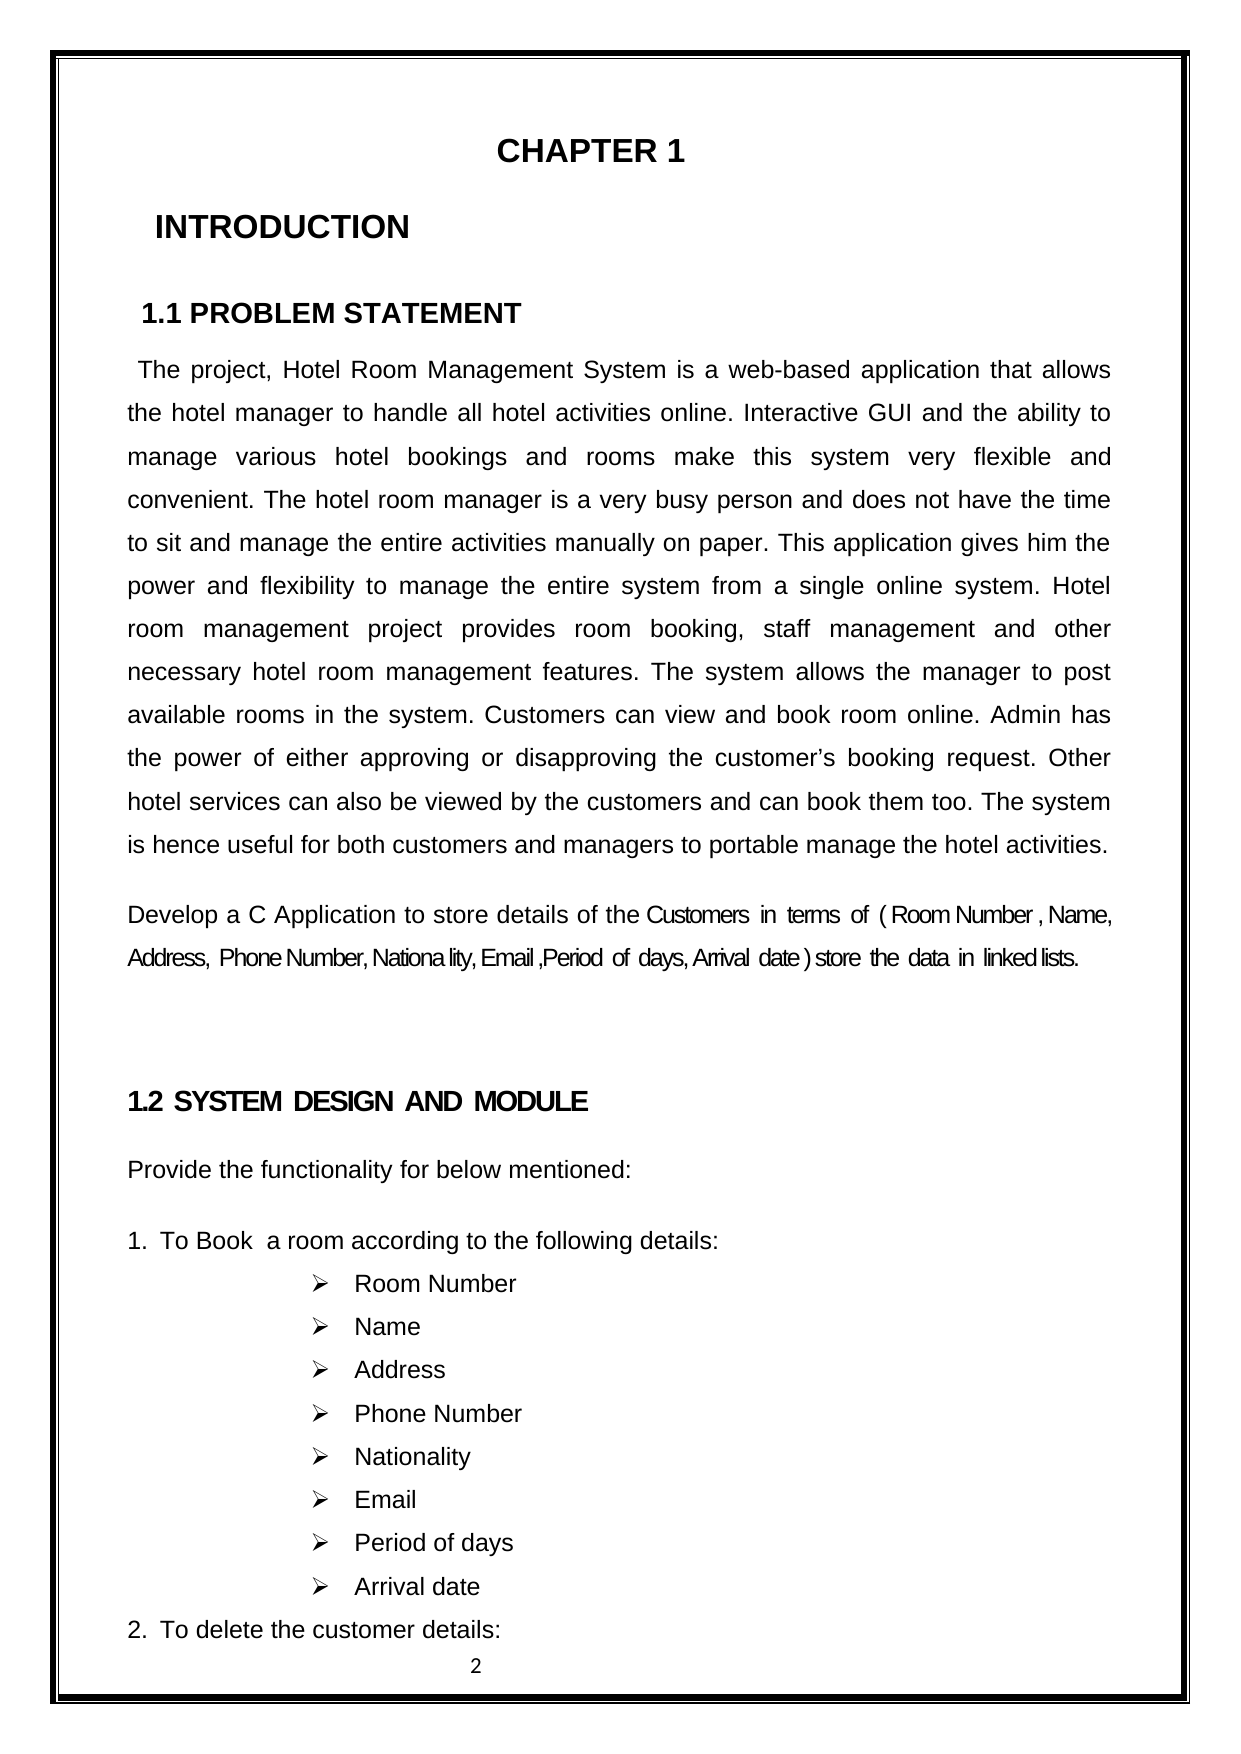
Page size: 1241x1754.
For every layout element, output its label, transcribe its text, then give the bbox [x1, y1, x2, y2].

text The project, Hotel Room Management System is a web-based application that allows the hotel manager to handle all hotel activities online. Interactive GUI and the ability to manage various hotel bookings and rooms make this system very flexible and convenient. The hotel room manager is a very busy person and does not have the time to sit and manage the entire activities manually on paper. This application gives him the power and flexibility to manage the entire system from a single online system. Hotel room management project provides room booking, staff management and other necessary hotel room management features. The system allows the manager to post available rooms in the system. Customers can view and book room online. Admin has the power of either approving or disapproving the customer’s booking request. Other hotel services can also be viewed by the customers and can book them too. The system is hence useful for both customers and managers to portable manage the hotel activities. [127, 355, 1113, 858]
list Name [310, 1312, 1113, 1341]
text Provide the functionality for below mentioned: [127, 1155, 1113, 1184]
list Nationality [310, 1442, 1113, 1471]
list Room Number [310, 1269, 1113, 1298]
list CHAPTER 1 [127, 131, 1113, 170]
list To Book a room according to the following details: [127, 1226, 1113, 1254]
list Email [310, 1485, 1113, 1514]
list To delete the customer details: [127, 1615, 1113, 1643]
list Phone Number [310, 1398, 1113, 1427]
list 1.1 PROBLEM STATEMENT [127, 296, 1113, 329]
list Period of days [310, 1528, 1113, 1557]
text Develop a C Application to store details of the Customers in terms of ( Room Number , Name, Address, Phone Number, Nationa lity, Email ,Period of days, Arrival date ) store the data in linked lists. [127, 900, 1113, 972]
list Arrival date [310, 1571, 1113, 1600]
list INTRODUCTION [127, 208, 1113, 246]
list Address [310, 1355, 1113, 1384]
text 1.2 SYSTEM DESIGN AND MODULE [127, 1084, 1113, 1118]
